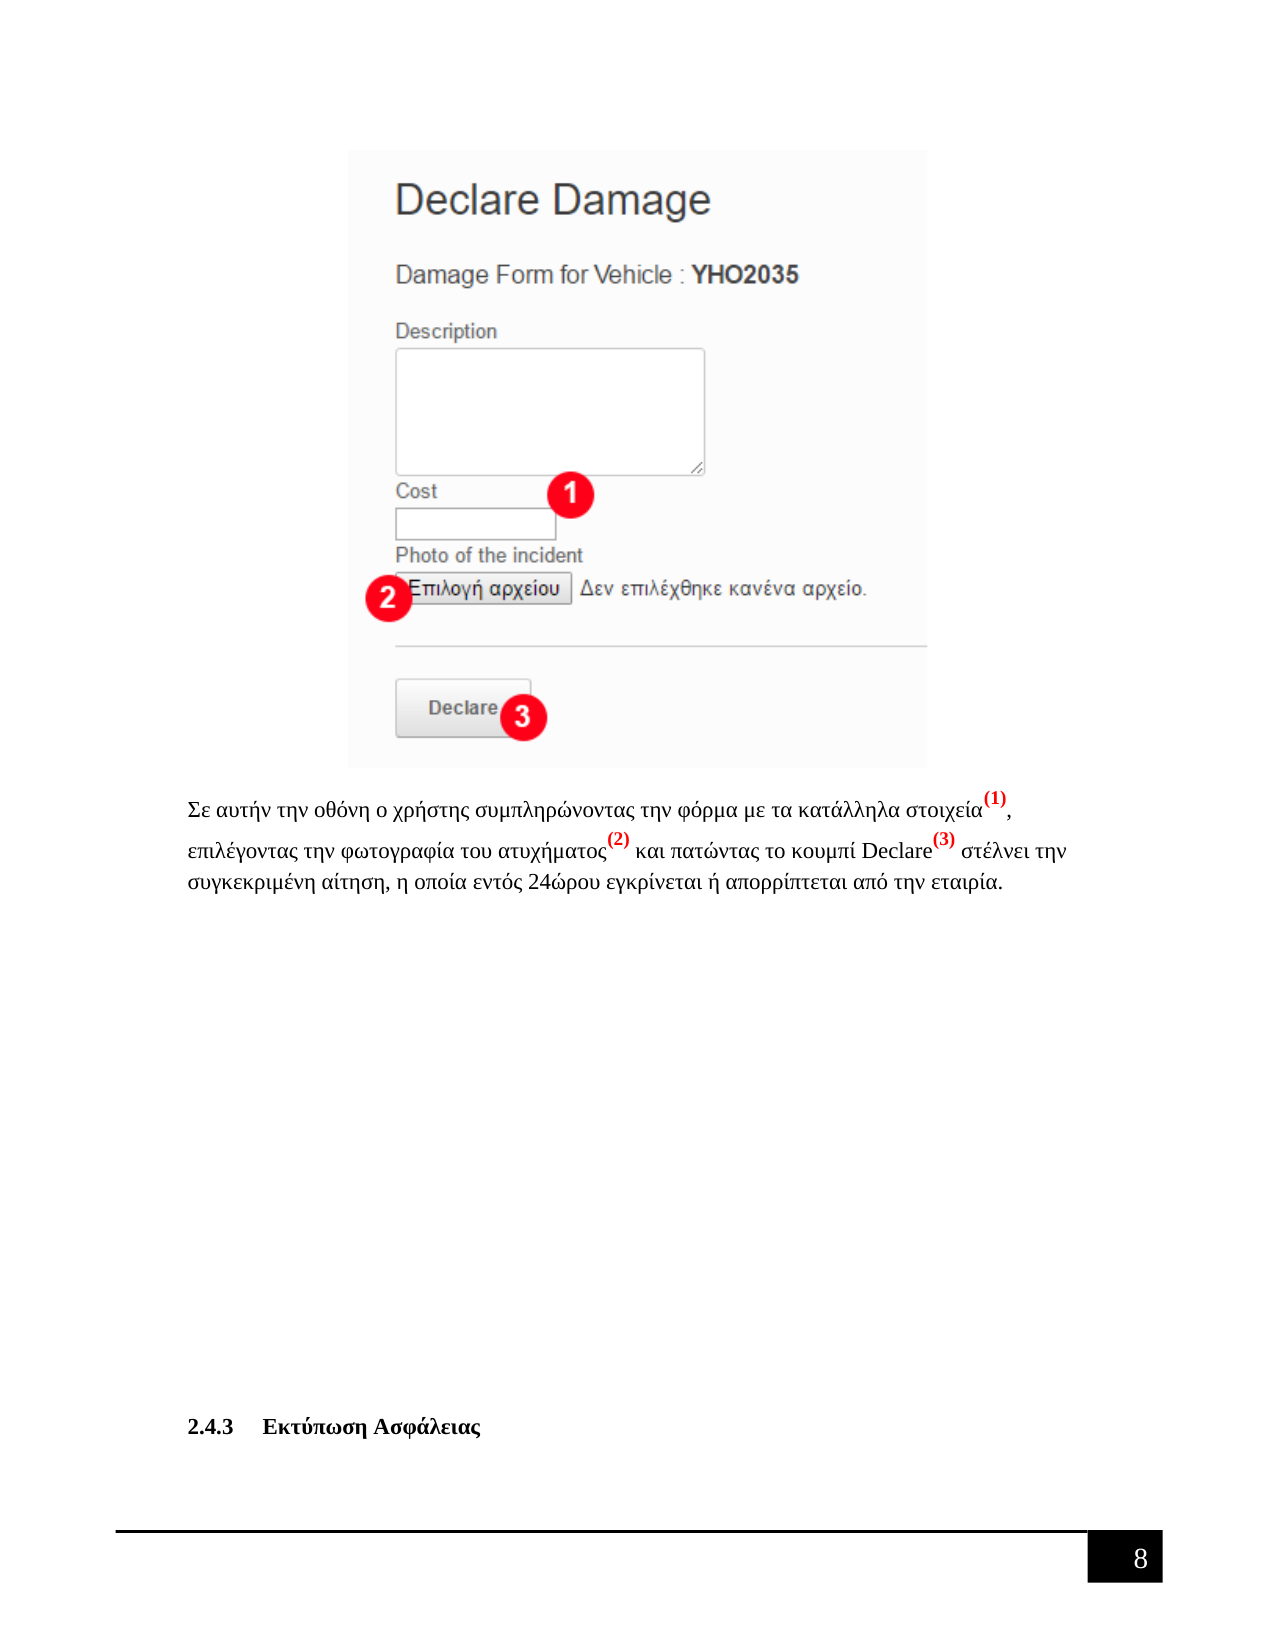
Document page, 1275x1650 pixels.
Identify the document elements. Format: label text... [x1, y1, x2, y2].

subtitle Εκτύπωση Ασφάλειας [187, 1413, 1087, 1439]
text Σε αυτήν την οθόνη ο χρήστης συμπληρώνοντας την φόρμα με τα κατάλληλα στοιχεία(1), επιλέγοντας την φωτογραφία του ατυχήματος(2) και πατώντας το κουμπί Declare(3) στέλνει την συγκεκριμένη αίτηση, η οποία εντός 24ώρου εγκρίνεται ή απορρίπτεται από την εταιρία. [187, 786, 1087, 894]
picture [347, 150, 928, 768]
